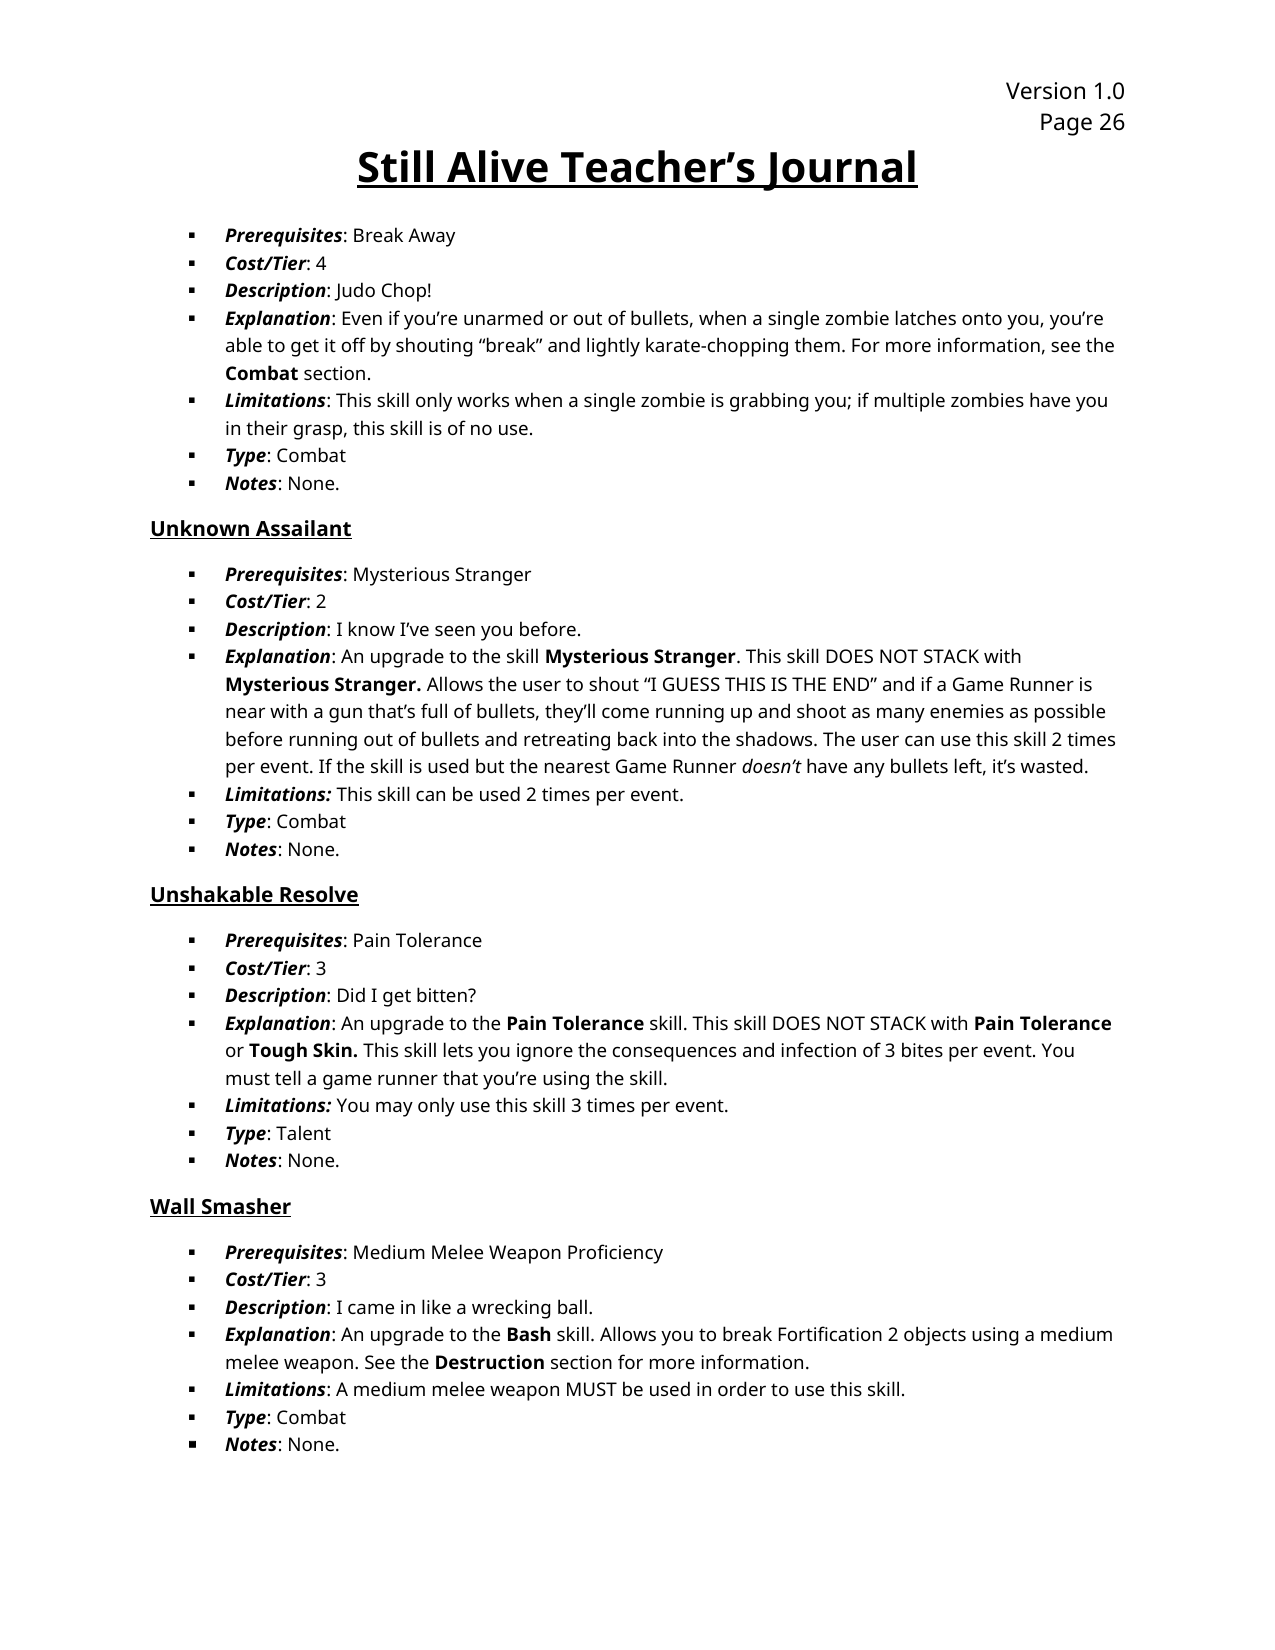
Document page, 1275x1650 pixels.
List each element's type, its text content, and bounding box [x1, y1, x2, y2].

list Limitations: This skill can be used 2 times per event. [187, 781, 1125, 807]
list Description: I know I’ve seen you before. [187, 616, 1125, 642]
text Unshakable Resolve [150, 880, 1125, 909]
list Description: Judo Chop! [187, 277, 1125, 303]
list Prerequisites: Break Away [187, 222, 1125, 248]
list Cost/Tier: 4 [187, 250, 1125, 275]
list Explanation: An upgrade to the Pain Tolerance skill. This skill DOES NOT STACK with Pain Tolerance or Tough Skin. This skill lets you ignore the consequences and infection of 3 bites per event. You must tell a game runner that you’re using the skill. [187, 1010, 1125, 1091]
list Prerequisites: Medium Melee Weapon Proficiency [187, 1239, 1125, 1265]
list Notes: None. [187, 1148, 1125, 1173]
list Explanation: Even if you’re unarmed or out of bullets, when a single zombie latches onto you, you’re able to get it off by shouting “break” and lightly karate-chopping them. For more information, see the Combat section. [187, 305, 1125, 385]
list Limitations: A medium melee weapon MUST be used in order to use this skill. [187, 1377, 1125, 1402]
list Limitations: You may only use this skill 3 times per event. [187, 1093, 1125, 1118]
list Explanation: An upgrade to the skill Mysterious Stranger. This skill DOES NOT STACK with Mysterious Stranger. Allows the user to shout “I GUESS THIS IS THE END” and if a Game Runner is near with a gun that’s full of bullets, they’ll come running up and shoot as many enemies as possible before running out of bullets and retreating back into the shadows. The user can use this skill 2 times per event. If the skill is used but the nearest Game Runner doesn’t have any bullets left, it’s wasted. [187, 644, 1125, 779]
list Cost/Tier: 3 [187, 1267, 1125, 1292]
list Notes: None. [187, 836, 1125, 862]
list Notes: None. [187, 1432, 1125, 1457]
list Cost/Tier: 2 [187, 589, 1125, 614]
list Type: Combat [187, 1404, 1125, 1430]
list Prerequisites: Pain Tolerance [187, 928, 1125, 953]
list Cost/Tier: 3 [187, 955, 1125, 981]
list Description: Did I get bitten? [187, 983, 1125, 1008]
list Type: Combat [187, 442, 1125, 468]
text Wall Smasher [150, 1192, 1125, 1220]
list Notes: None. [187, 470, 1125, 495]
list Type: Combat [187, 809, 1125, 834]
list Type: Talent [187, 1120, 1125, 1146]
list Prerequisites: Mysterious Stranger [187, 561, 1125, 587]
list Explanation: An upgrade to the Bash skill. Allows you to break Fortification 2 objects using a medium melee weapon. See the Destruction section for more information. [187, 1322, 1125, 1375]
list Limitations: This skill only works when a single zombie is grabbing you; if multiple zombies have you in their grasp, this skill is of no use. [187, 387, 1125, 440]
text Unknown Assailant [150, 514, 1125, 542]
list Description: I came in like a wrecking ball. [187, 1294, 1125, 1320]
